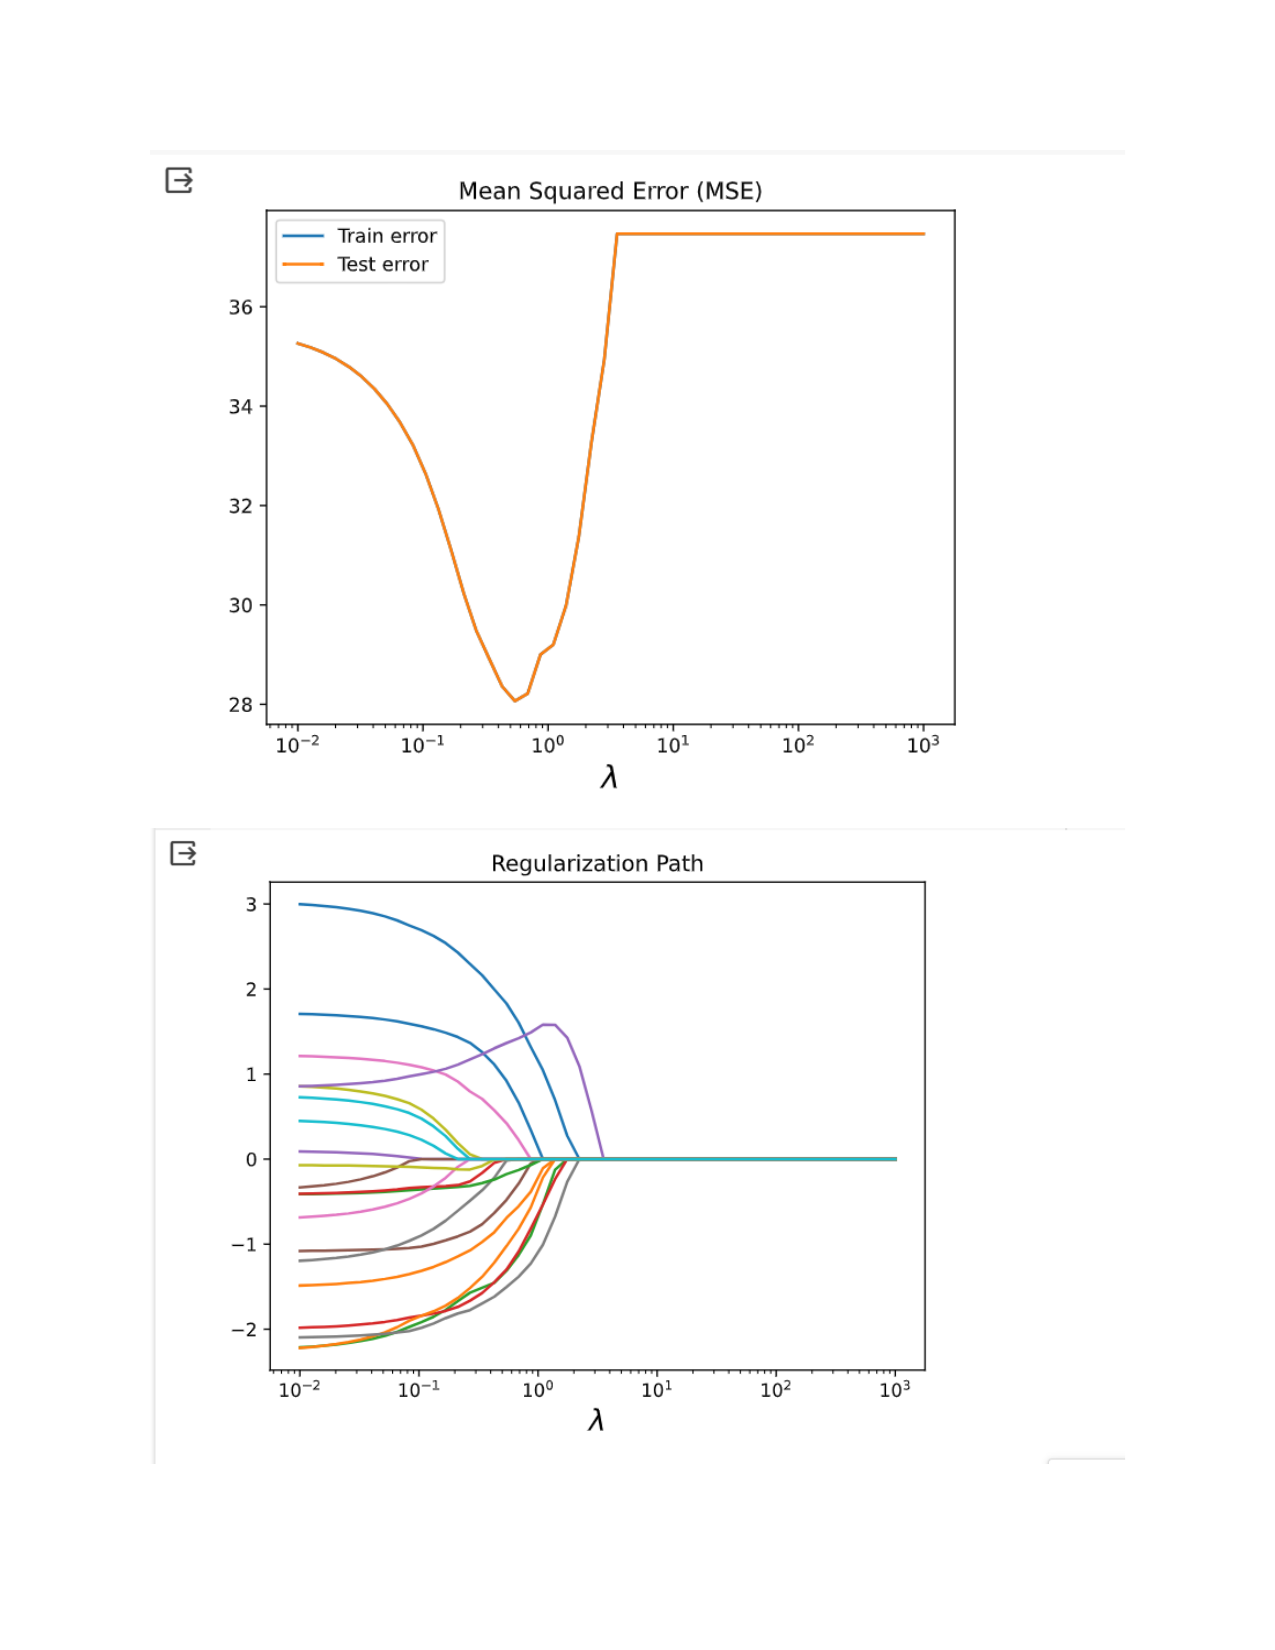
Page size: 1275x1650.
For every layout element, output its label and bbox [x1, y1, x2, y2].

picture [150, 150, 1125, 1464]
